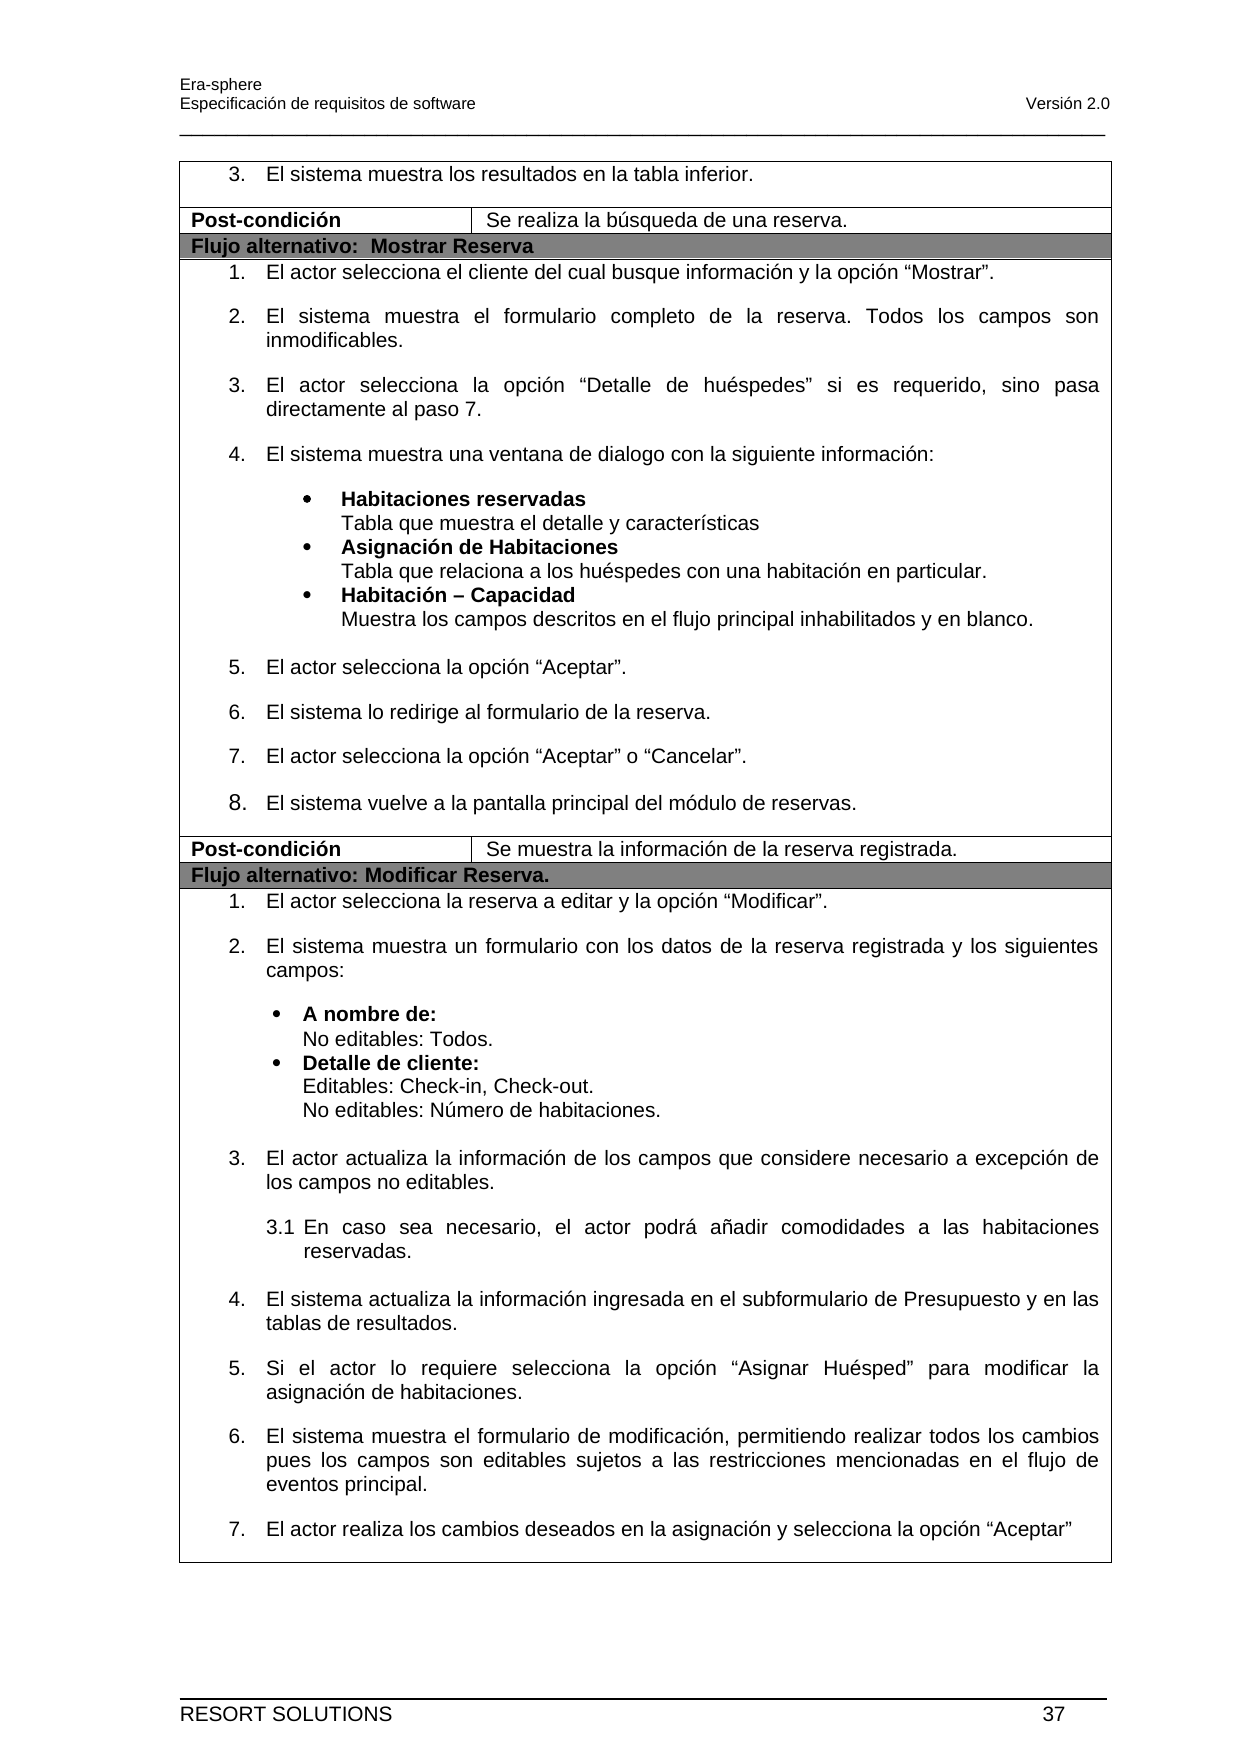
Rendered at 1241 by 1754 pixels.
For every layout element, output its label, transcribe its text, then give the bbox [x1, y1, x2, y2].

table_cell Se realiza la búsqueda de una reserva. [472, 208, 1111, 233]
table_cell Post-condición [180, 208, 471, 233]
table_cell Se muestra la información de la reserva registrada. [472, 837, 1111, 862]
table_cell Post-condición [180, 837, 471, 862]
table_cell Flujo alternativo: Modificar Reserva. [180, 863, 1111, 888]
table_cell Flujo alternativo: Mostrar Reserva [180, 234, 1111, 258]
